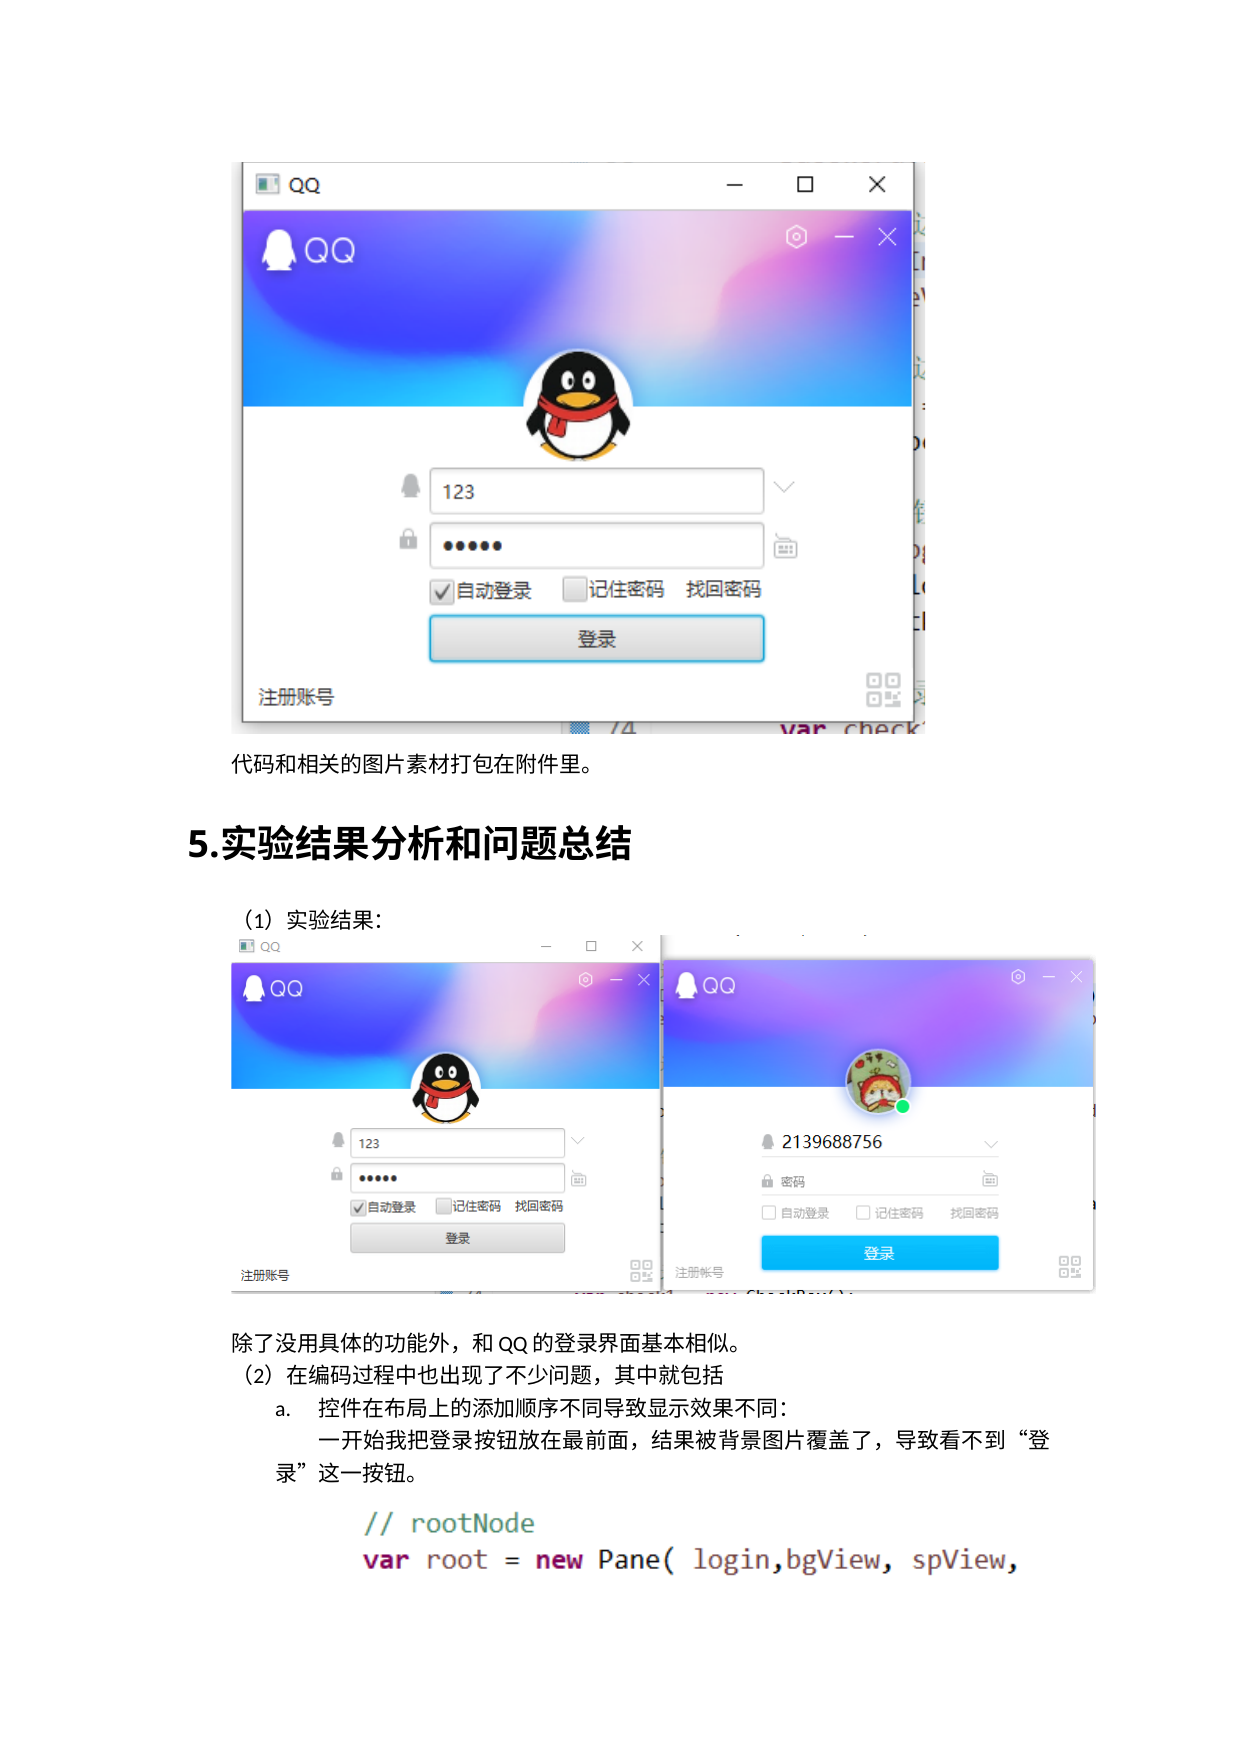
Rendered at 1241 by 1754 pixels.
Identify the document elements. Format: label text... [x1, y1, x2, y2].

list 在编码过程中也出现了不少问题，其中就包括 [187, 1358, 1053, 1390]
picture [231, 935, 1096, 1294]
subtitle 实验结果分析和问题总结 [187, 809, 1053, 874]
list 控件在布局上的添加顺序不同导致显示效果不同： [231, 1390, 1053, 1423]
picture [231, 162, 926, 734]
list 除了没用具体的功能外，和QQ的登录界面基本相似。 [187, 1325, 1053, 1358]
list 一开始我把登录按钮放在最前面，结果被背景图片覆盖了，导致看不到“登录”这一按钮。 [275, 1423, 1053, 1488]
picture [318, 1487, 1032, 1580]
list 代码和相关的图片素材打包在附件里。 [231, 747, 1053, 779]
list （1）实验结果： [187, 903, 1053, 935]
